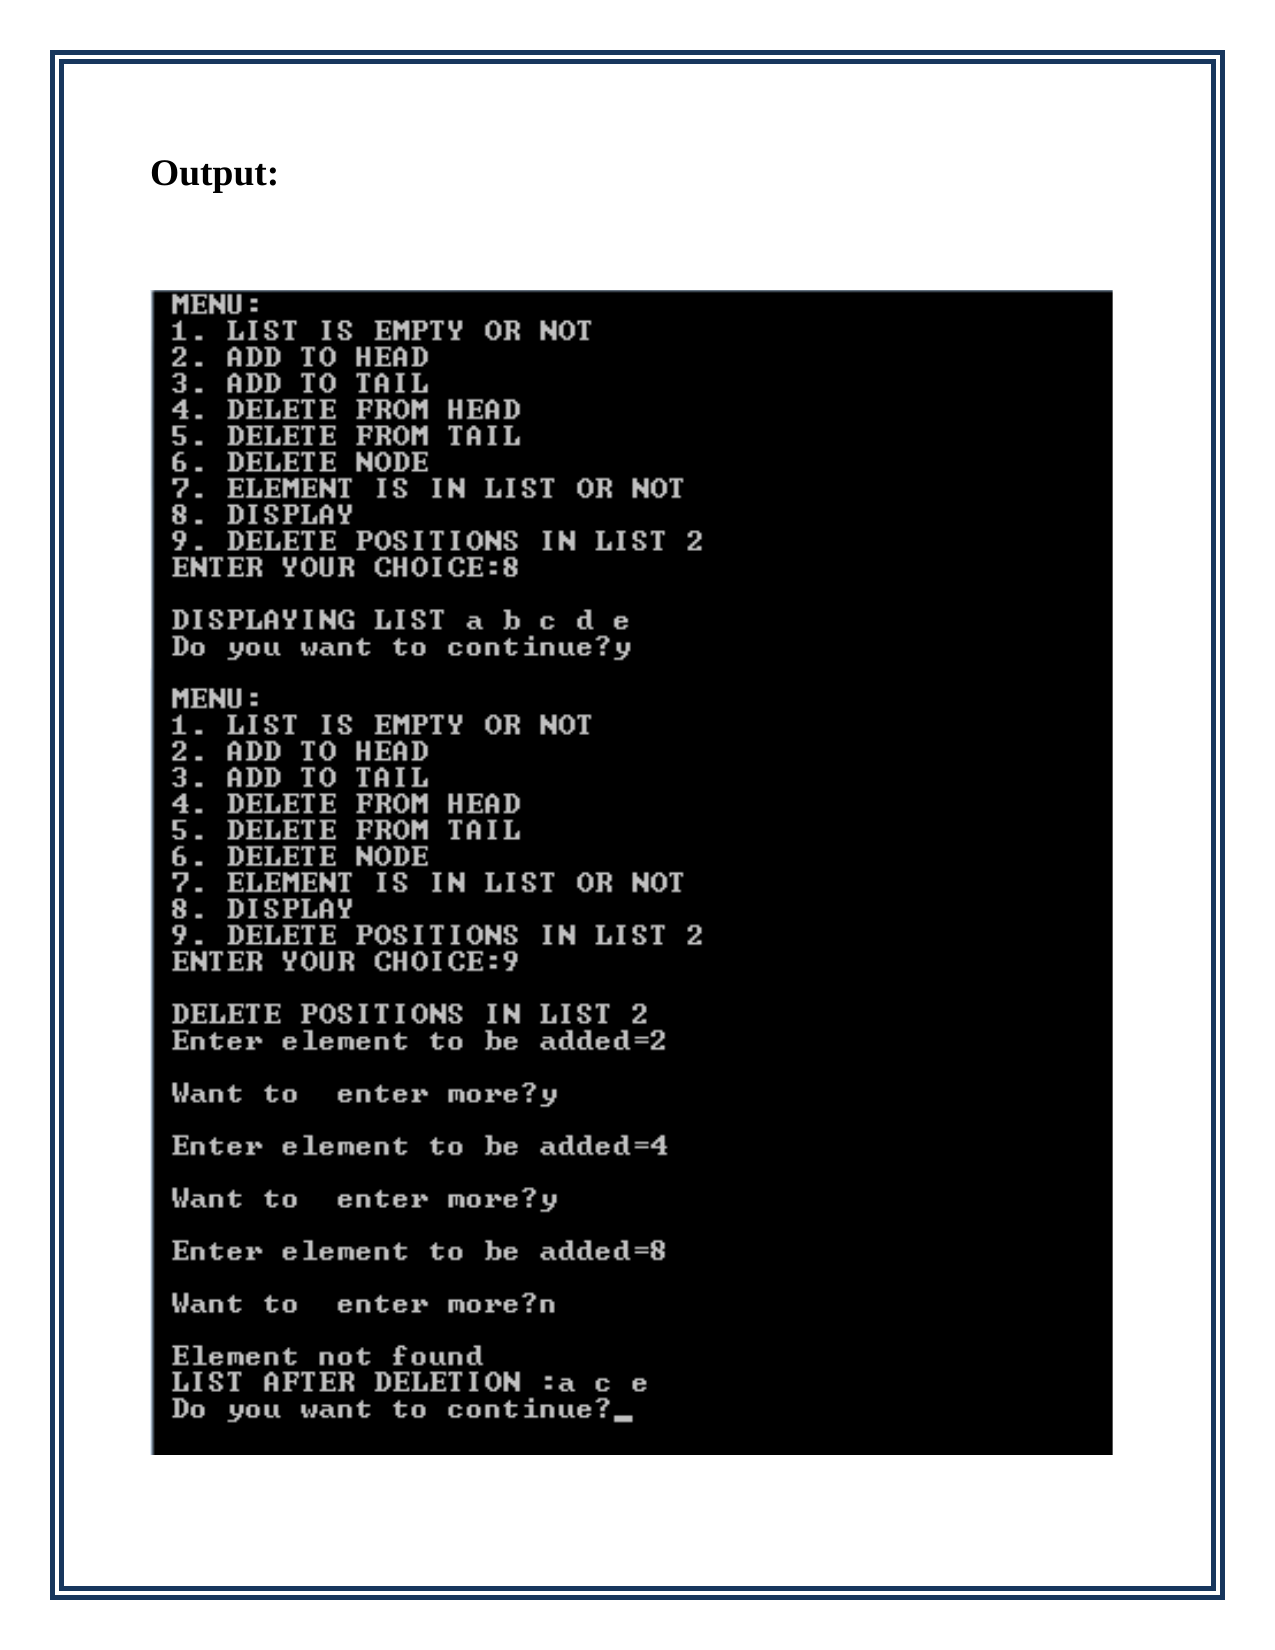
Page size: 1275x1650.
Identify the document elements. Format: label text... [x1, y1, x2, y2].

picture [150, 290, 1113, 1455]
text Output: [150, 150, 1125, 193]
